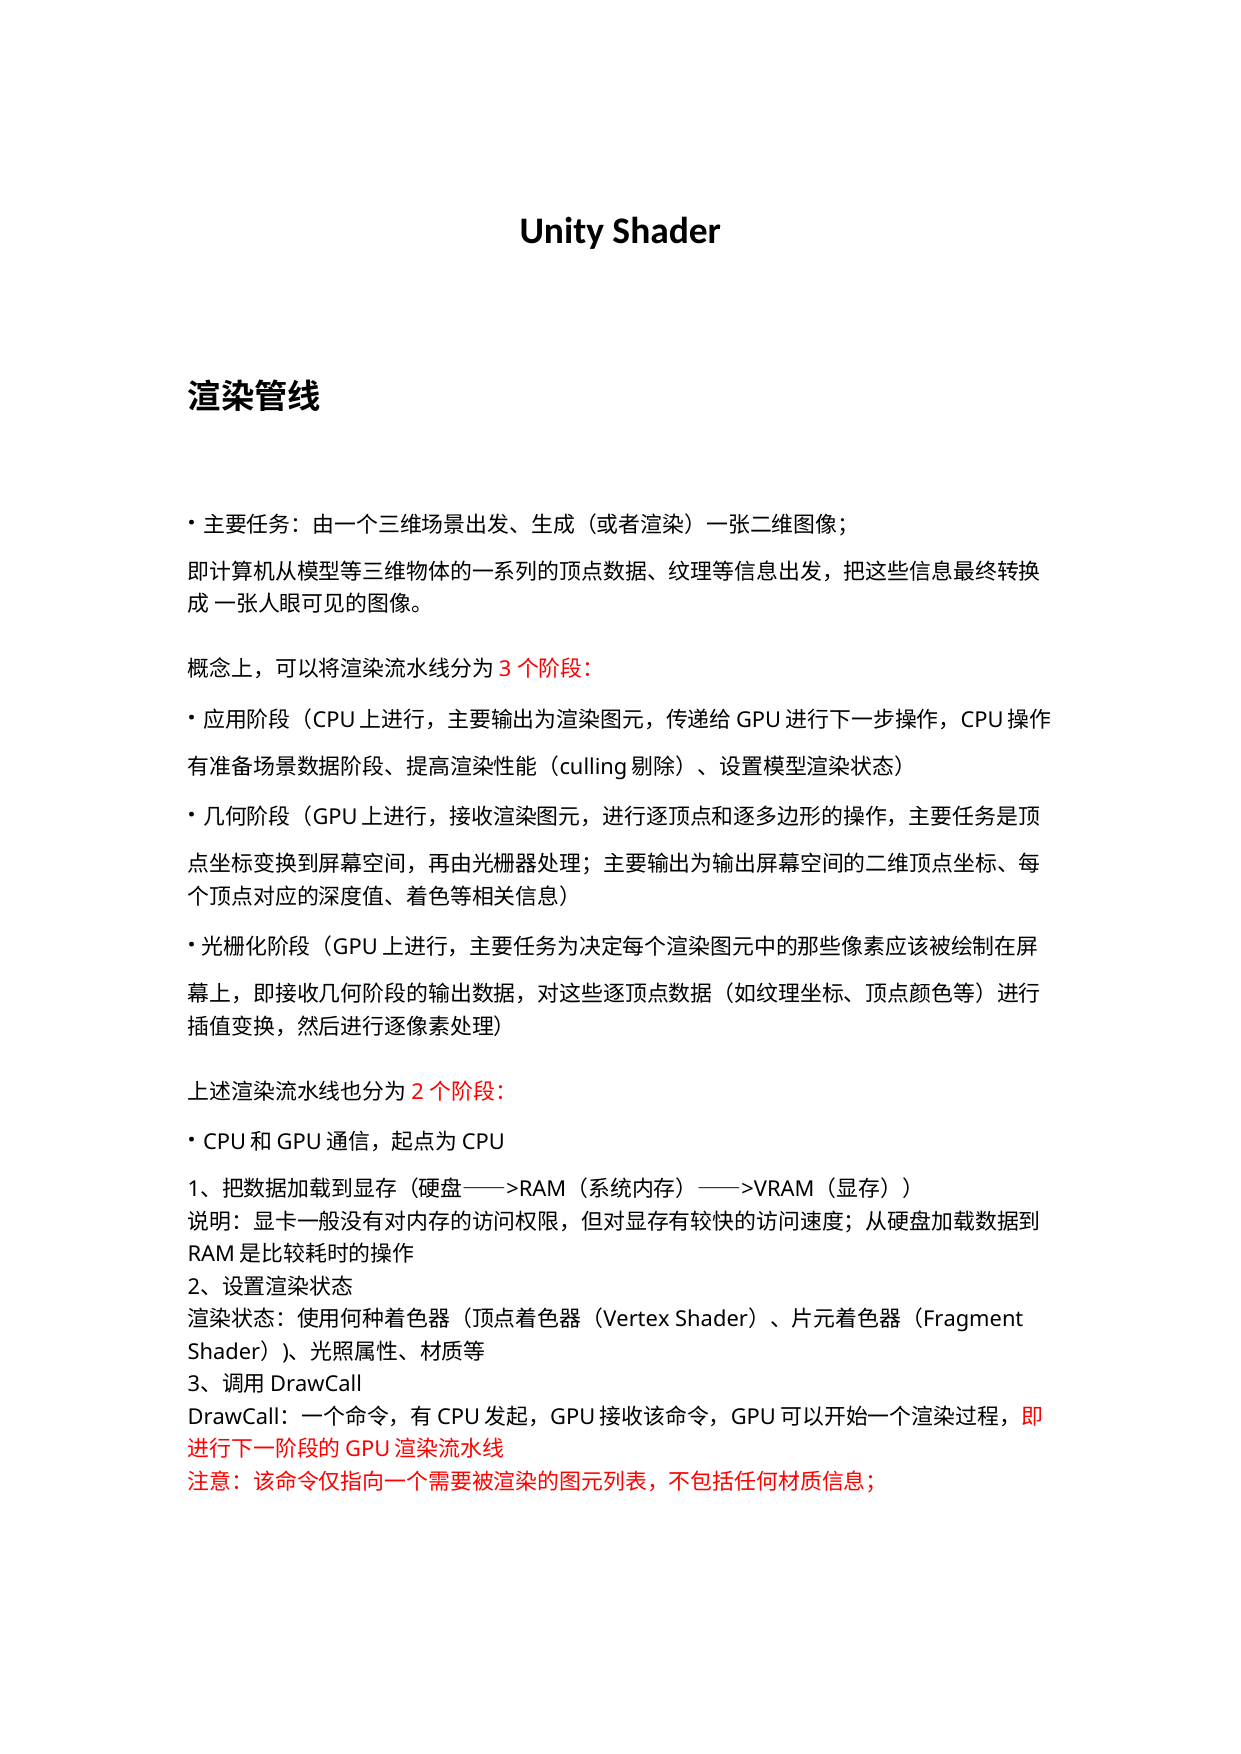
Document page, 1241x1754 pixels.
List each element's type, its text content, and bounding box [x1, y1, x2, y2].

text DrawCall：一个命令，有CPU发起，GPU接收该命令，GPU可以开始一个渲染过程，即进行下一阶段的GPU渲染流水线 [187, 1398, 1053, 1463]
subtitle Unity Shader [187, 197, 1053, 262]
text 即计算机从模型等三维物体的一系列的顶点数据、纹理等信息出发，把这些信息最终转换成 一张人眼可见的图像。 [187, 553, 1053, 618]
text 1、把数据加载到显存（硬盘——>RAM（系统内存）——>VRAM（显存）） [187, 1171, 1053, 1203]
text · 主要任务：由一个三维场景出发、生成（或者渲染）一张二维图像； [187, 488, 1053, 553]
text 注意：该命令仅指向一个需要被渲染的图元列表，不包括任何材质信息； [187, 1463, 1053, 1496]
text 渲染状态：使用何种着色器（顶点着色器（Vertex Shader）、片元着色器（Fragment Shader）)、光照属性、材质等 [187, 1301, 1053, 1366]
text · CPU和GPU通信，起点为CPU [187, 1106, 1053, 1171]
subtitle 渲染管线 [187, 361, 1053, 426]
text 2、设置渲染状态 [187, 1268, 1053, 1301]
text · 光栅化阶段（GPU上进行，主要任务为决定每个渲染图元中的那些像素应该被绘制在屏幕上，即接收几何阶段的输出数据，对这些逐顶点数据（如纹理坐标、顶点颜色等）进行插值变换，然后进行逐像素处理） [187, 911, 1053, 1041]
text · 应用阶段（CPU上进行，主要输出为渲染图元，传递给GPU进行下一步操作，CPU操作有准备场景数据阶段、提高渲染性能（culling剔除）、设置模型渲染状态） [187, 683, 1053, 781]
text 概念上，可以将渲染流水线分为 3 个阶段： [187, 651, 1053, 683]
text 说明：显卡一般没有对内存的访问权限，但对显存有较快的访问速度；从硬盘加载数据到RAM是比较耗时的操作 [187, 1203, 1053, 1268]
text 3、调用DrawCall [187, 1366, 1053, 1398]
text · 几何阶段（GPU上进行，接收渲染图元，进行逐顶点和逐多边形的操作，主要任务是顶点坐标变换到屏幕空间，再由光栅器处理；主要输出为输出屏幕空间的二维顶点坐标、每个顶点对应的深度值、着色等相关信息） [187, 781, 1053, 911]
text 上述渲染流水线也分为 2 个阶段： [187, 1073, 1053, 1106]
